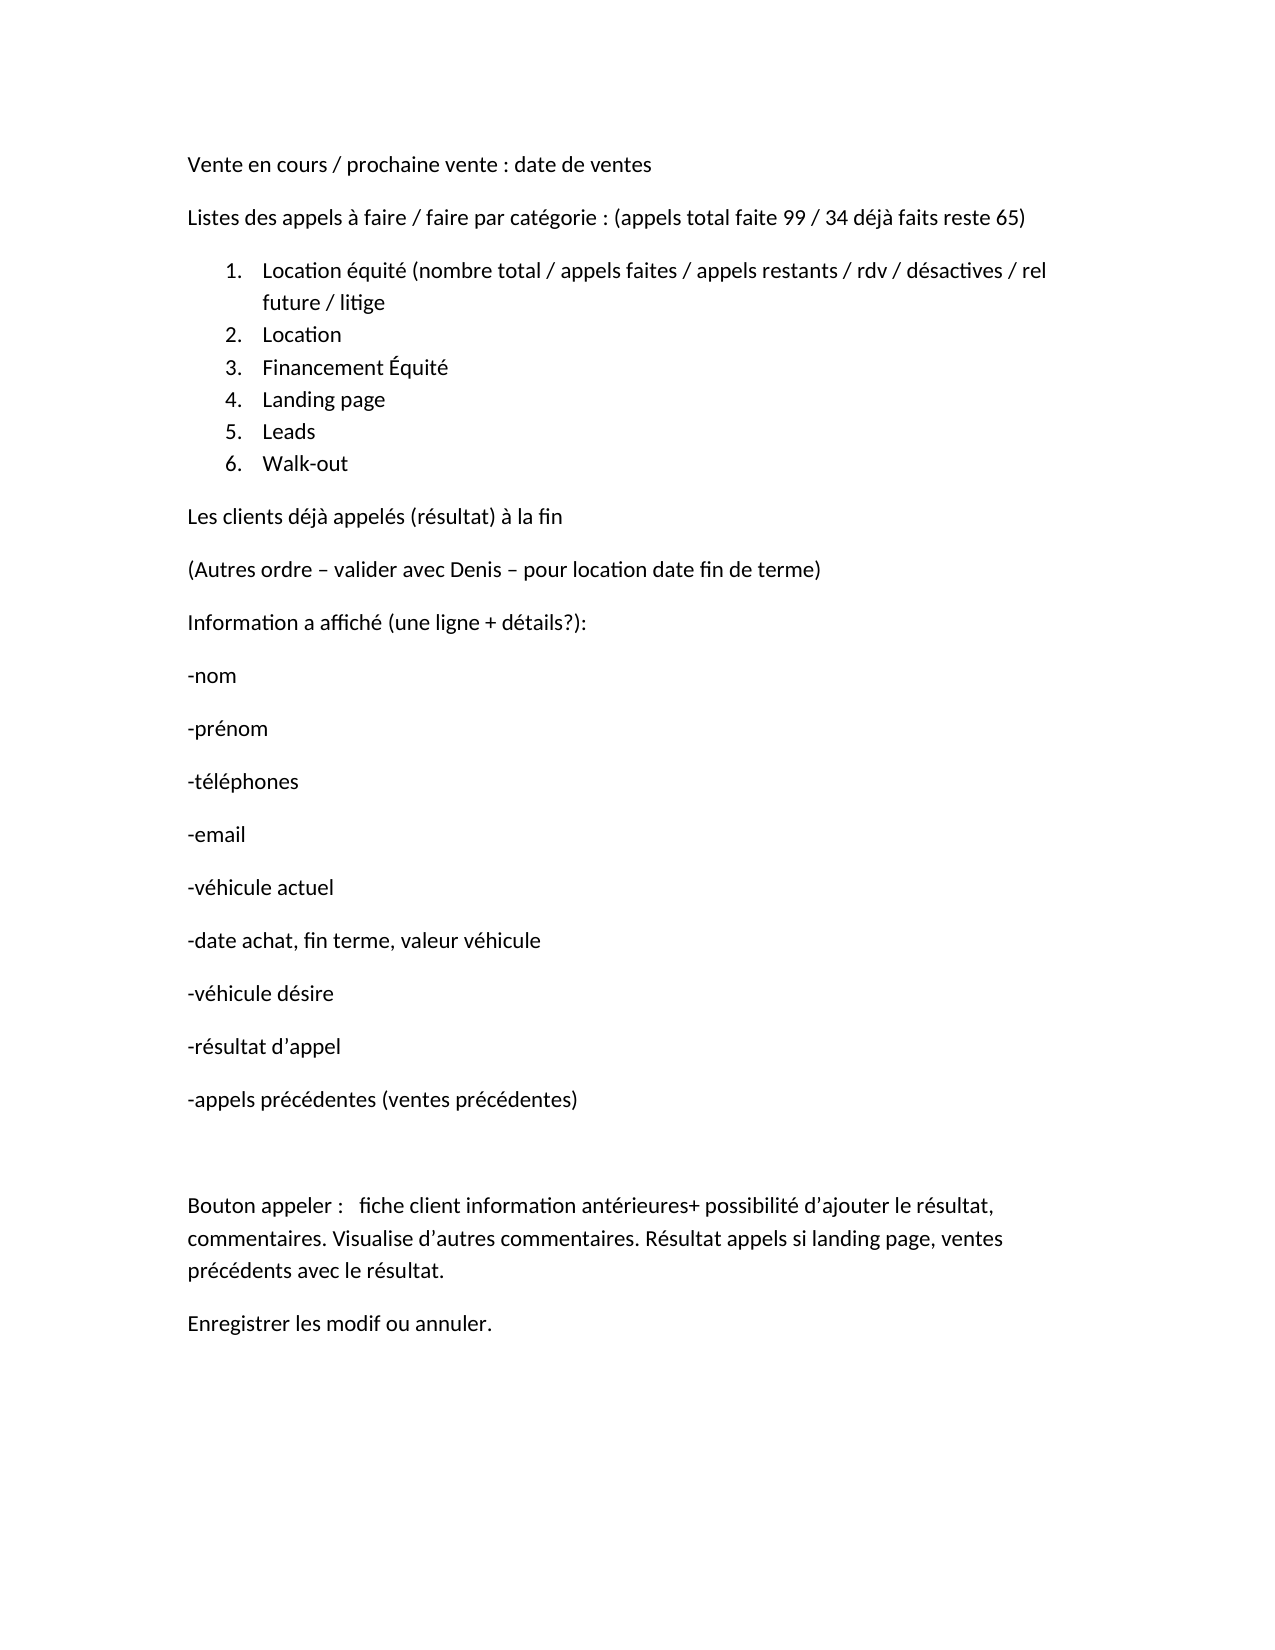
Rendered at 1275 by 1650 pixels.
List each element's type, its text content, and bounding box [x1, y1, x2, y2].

list Financement Équité [225, 353, 1087, 381]
text -date achat, fin terme, valeur véhicule [187, 926, 1087, 954]
text Les clients déjà appelés (résultat) à la fin [187, 502, 1087, 530]
text (Autres ordre – valider avec Denis – pour location date fin de terme) [187, 555, 1087, 583]
text Listes des appels à faire / faire par catégorie : (appels total faite 99 / 34 déjà faits reste 65) [187, 203, 1087, 231]
text Vente en cours / prochaine vente : date de ventes [187, 150, 1087, 178]
text -véhicule actuel [187, 873, 1087, 901]
text -résultat d’appel [187, 1032, 1087, 1060]
text Bouton appeler : fiche client information antérieures+ possibilité d’ajouter le résultat, commentaires. Visualise d’autres commentaires. Résultat appels si landing page, ventes précédents avec le résultat. [187, 1191, 1087, 1284]
list Location équité (nombre total / appels faites / appels restants / rdv / désactives / rel future / litige [225, 256, 1087, 316]
list Landing page [225, 385, 1087, 413]
text Information a affiché (une ligne + détails?): [187, 608, 1087, 636]
list Leads [225, 417, 1087, 445]
text -véhicule désire [187, 979, 1087, 1007]
text -nom [187, 661, 1087, 689]
text Enregistrer les modif ou annuler. [187, 1309, 1087, 1337]
text -prénom [187, 714, 1087, 742]
text -email [187, 820, 1087, 848]
text -appels précédentes (ventes précédentes) [187, 1085, 1087, 1113]
list Walk-out [225, 449, 1087, 477]
text -téléphones [187, 767, 1087, 795]
list Location [225, 320, 1087, 348]
